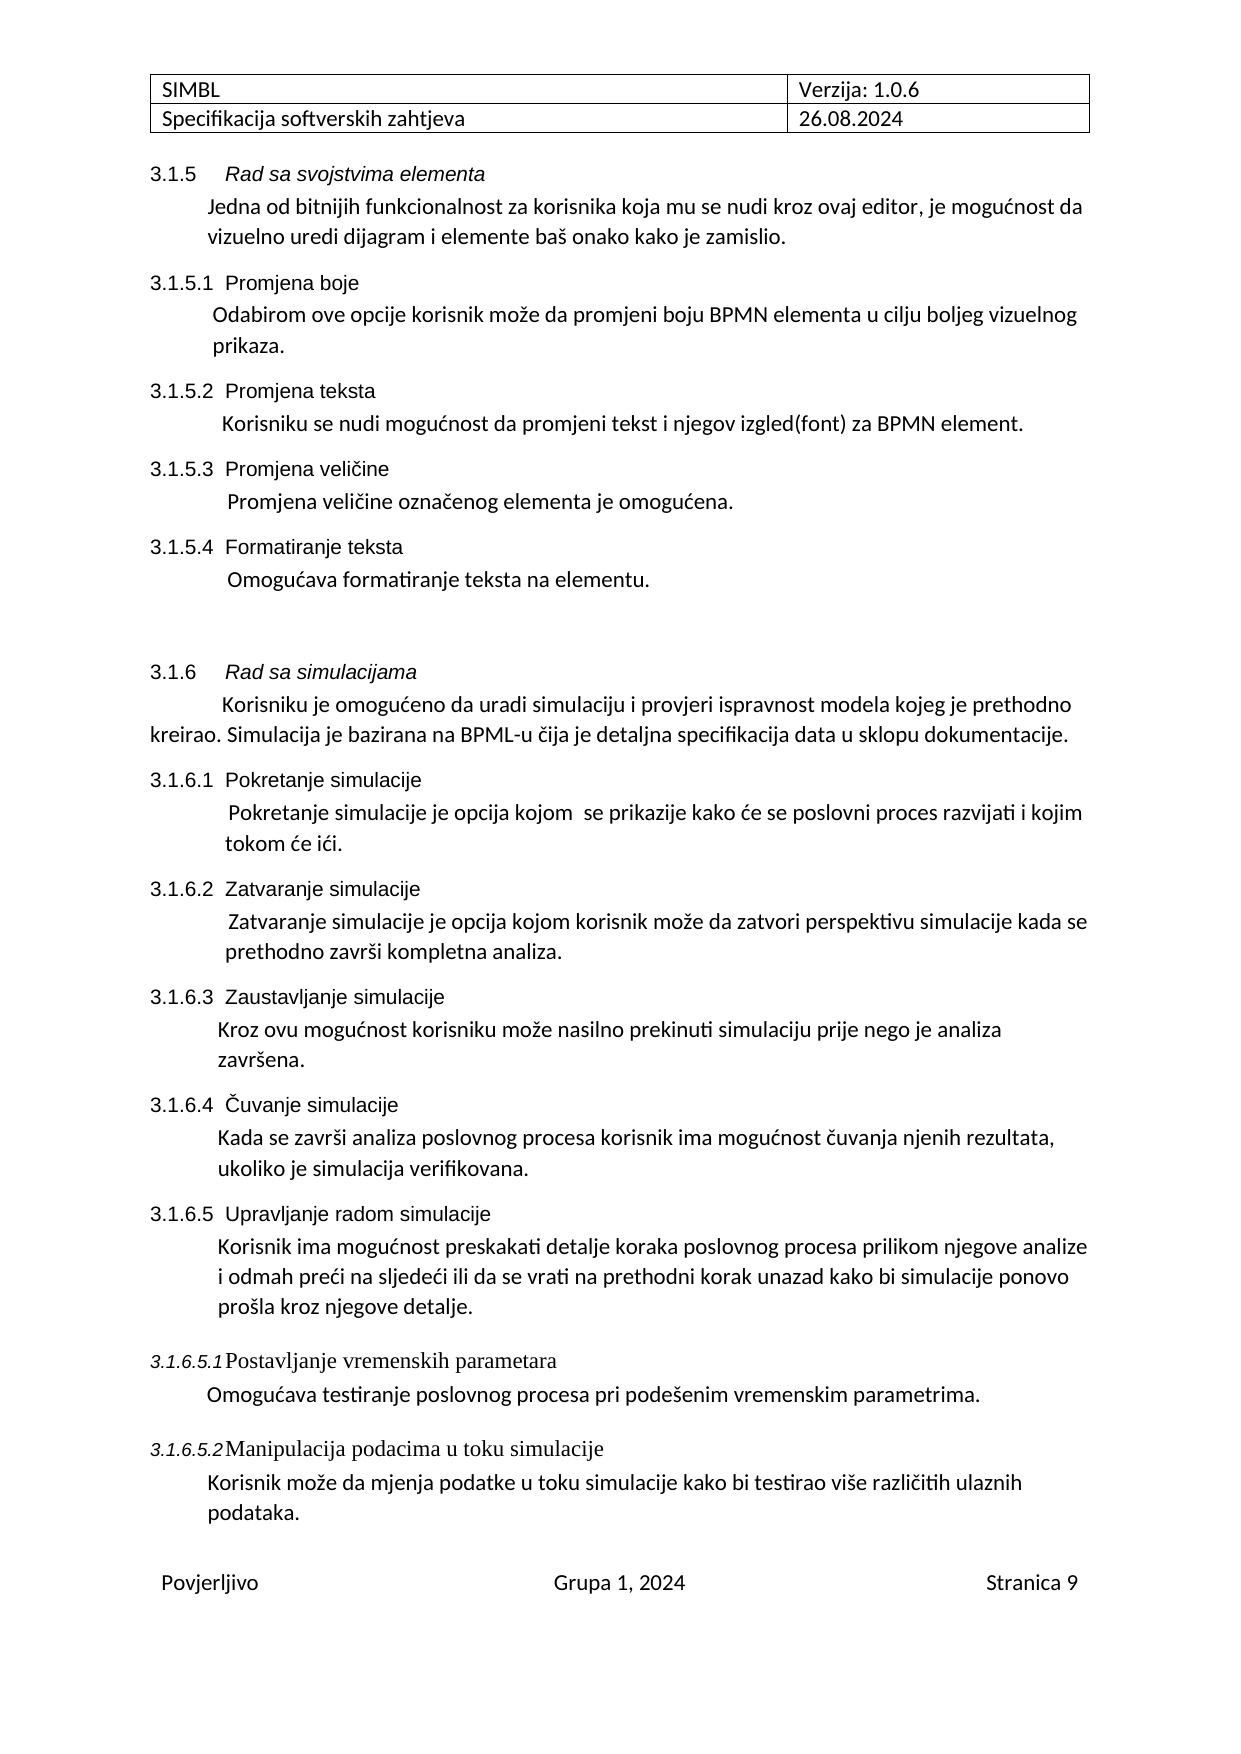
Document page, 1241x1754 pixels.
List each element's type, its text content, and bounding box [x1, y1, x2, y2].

subtitle Upravljanje radom simulacije [150, 1201, 1090, 1226]
text Korisniku se nudi mogućnost da promjeni tekst i njegov izgled(font) za BPMN element. [150, 409, 1090, 437]
text Pokretanje simulacije je opcija kojom se prikazije kako će se poslovni proces razvijati i kojim tokom će ići. [225, 798, 1090, 857]
subtitle Promjena veličine [150, 456, 1090, 481]
text Zatvaranje simulacije je opcija kojom korisnik može da zatvori perspektivu simulacije kada se prethodno završi kompletna analiza. [225, 907, 1090, 965]
text Omogućava testiranje poslovnog procesa pri podešenim vremenskim parametrima. [150, 1380, 1090, 1408]
subtitle Rad sa simulacijama [150, 659, 1090, 684]
subtitle Zaustavljanje simulacije [150, 984, 1090, 1009]
subtitle Pokretanje simulacije [150, 767, 1090, 792]
subtitle Formatiranje teksta [150, 534, 1090, 559]
text Kroz ovu mogućnost korisniku može nasilno prekinuti simulaciju prije nego je analiza završena. [218, 1015, 1090, 1073]
subtitle Manipulacija podacima u toku simulacije [150, 1435, 1090, 1462]
text Kada se završi analiza poslovnog procesa korisnik ima mogućnost čuvanja njenih rezultata, ukoliko je simulacija verifikovana. [218, 1123, 1090, 1182]
text Korisnik može da mjenja podatke u toku simulacije kako bi testirao više različitih ulaznih podataka. [207, 1468, 1090, 1526]
text Promjena veličine označenog elementa je omogućena. [150, 487, 1090, 515]
text Korisniku je omogućeno da uradi simulaciju i provjeri ispravnost modela kojeg je prethodno kreirao. Simulacija je bazirana na BPML-u čija je detaljna specifikacija data u sklopu dokumentacije. [150, 690, 1090, 748]
subtitle Promjena boje [150, 269, 1090, 294]
text Jedna od bitnijih funkcionalnost za korisnika koja mu se nudi kroz ovaj editor, je mogućnost da vizuelno uredi dijagram i elemente baš onako kako je zamislio. [207, 192, 1090, 250]
text Omogućava formatiranje teksta na elementu. [150, 565, 1090, 593]
subtitle Postavljanje vremenskih parametara [150, 1347, 1090, 1374]
subtitle Promjena teksta [150, 378, 1090, 403]
text Odabirom ove opcije korisnik može da promjeni boju BPMN elementa u cilju boljeg vizuelnog prikaza. [212, 301, 1090, 359]
subtitle Rad sa svojstvima elementa [150, 161, 1090, 186]
subtitle Zatvaranje simulacije [150, 876, 1090, 901]
text Korisnik ima mogućnost preskakati detalje koraka poslovnog procesa prilikom njegove analize i odmah preći na sljedeći ili da se vrati na prethodni korak unazad kako bi simulacije ponovo prošla kroz njegove detalje. [218, 1232, 1090, 1320]
subtitle Čuvanje simulacije [150, 1092, 1090, 1117]
